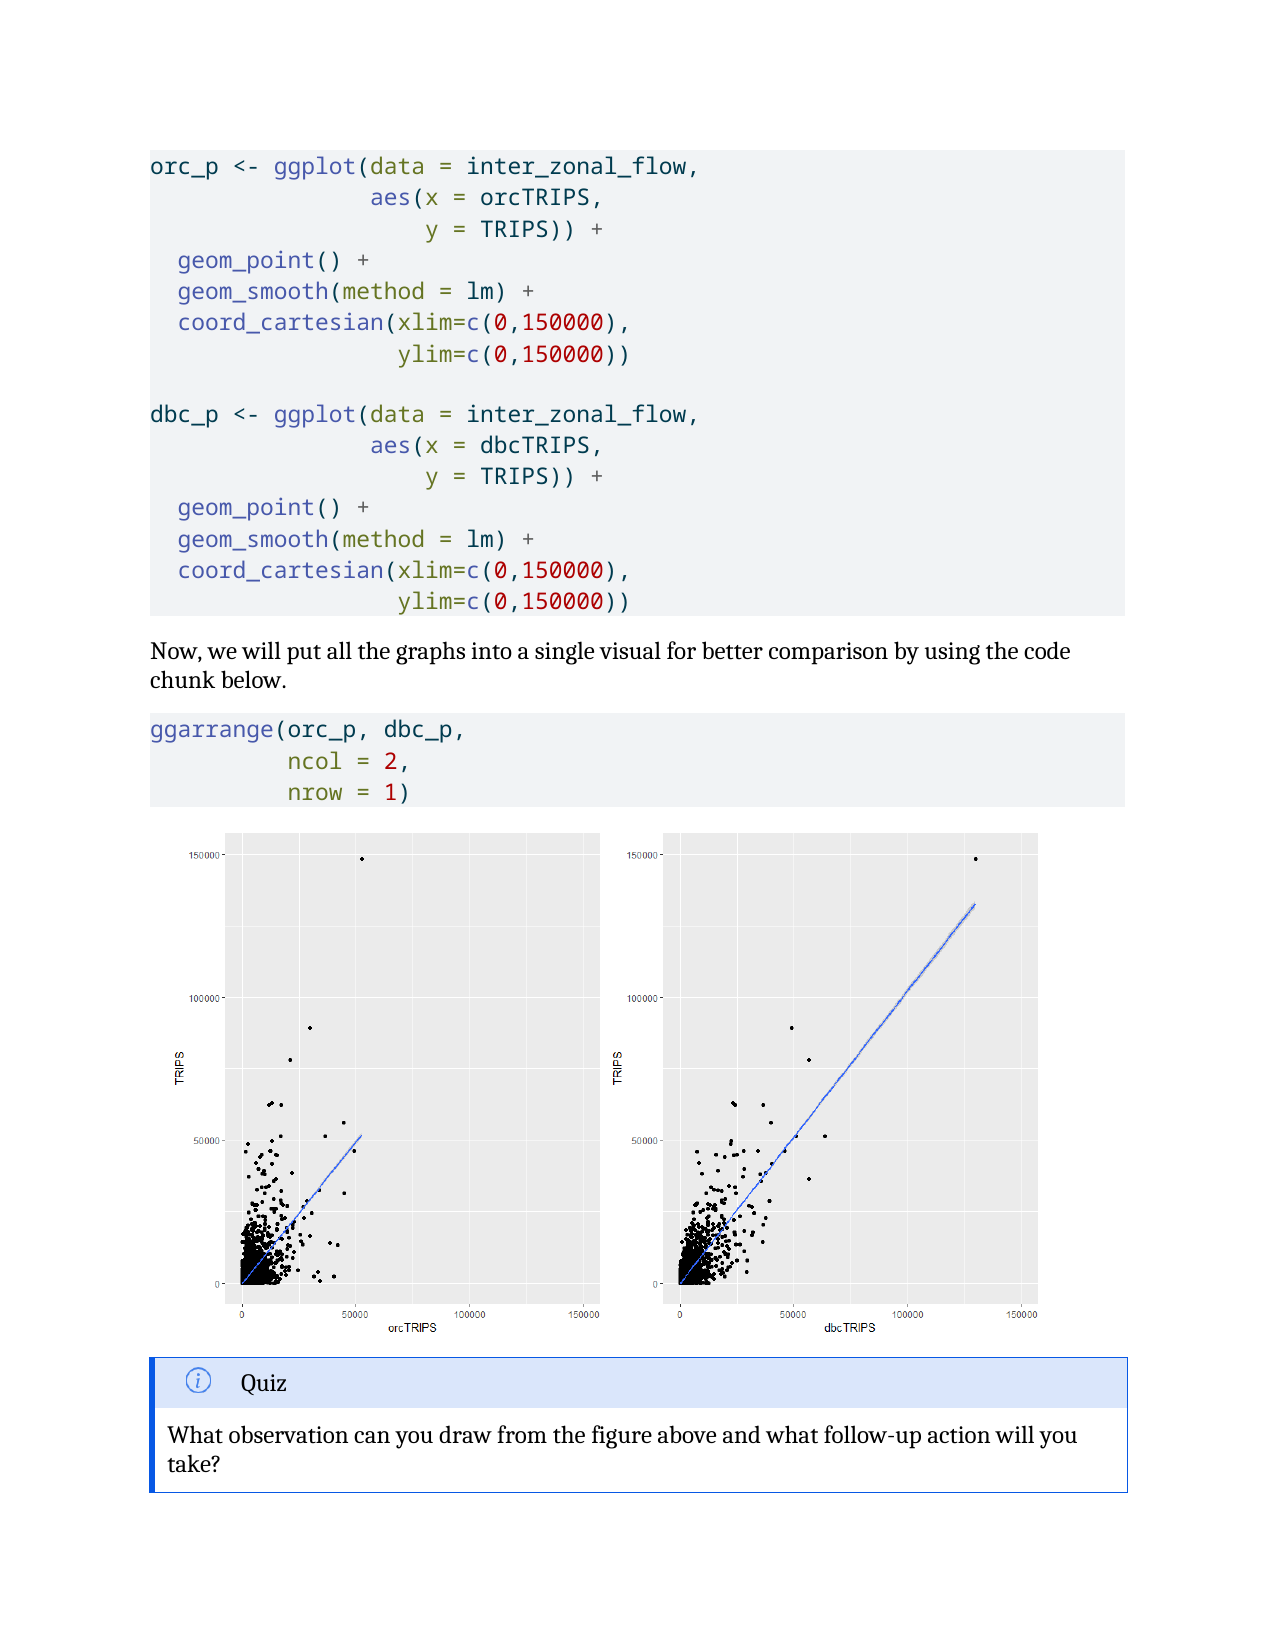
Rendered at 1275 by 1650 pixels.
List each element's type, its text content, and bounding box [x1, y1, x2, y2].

picture [186, 1367, 211, 1393]
text Now, we will put all the graphs into a single visual for better comparison by using the code chunk below. [150, 637, 1125, 694]
text ggarrange(orc_p, dbc_p, ncol = 2, nrow = 1) [150, 713, 1125, 807]
table_cell What observation can you draw from the figure above and what follow-up action will you take? [155, 1409, 1127, 1492]
text orc_p <- ggplot(data = inter_zonal_flow, aes(x = orcTRIPS, y = TRIPS)) + geom_point() + geom_smooth(method = lm) + coord_cartesian(xlim=c(0,150000), ylim=c(0,150000)) dbc_p <- ggplot(data = inter_zonal_flow, aes(x = dbcTRIPS, y = TRIPS)) + geom_point() + geom_smooth(method = lm) + coord_cartesian(xlim=c(0,150000), ylim=c(0,150000)) [150, 150, 1125, 616]
table_header Quiz [155, 1358, 1127, 1408]
picture [168, 827, 1044, 1339]
